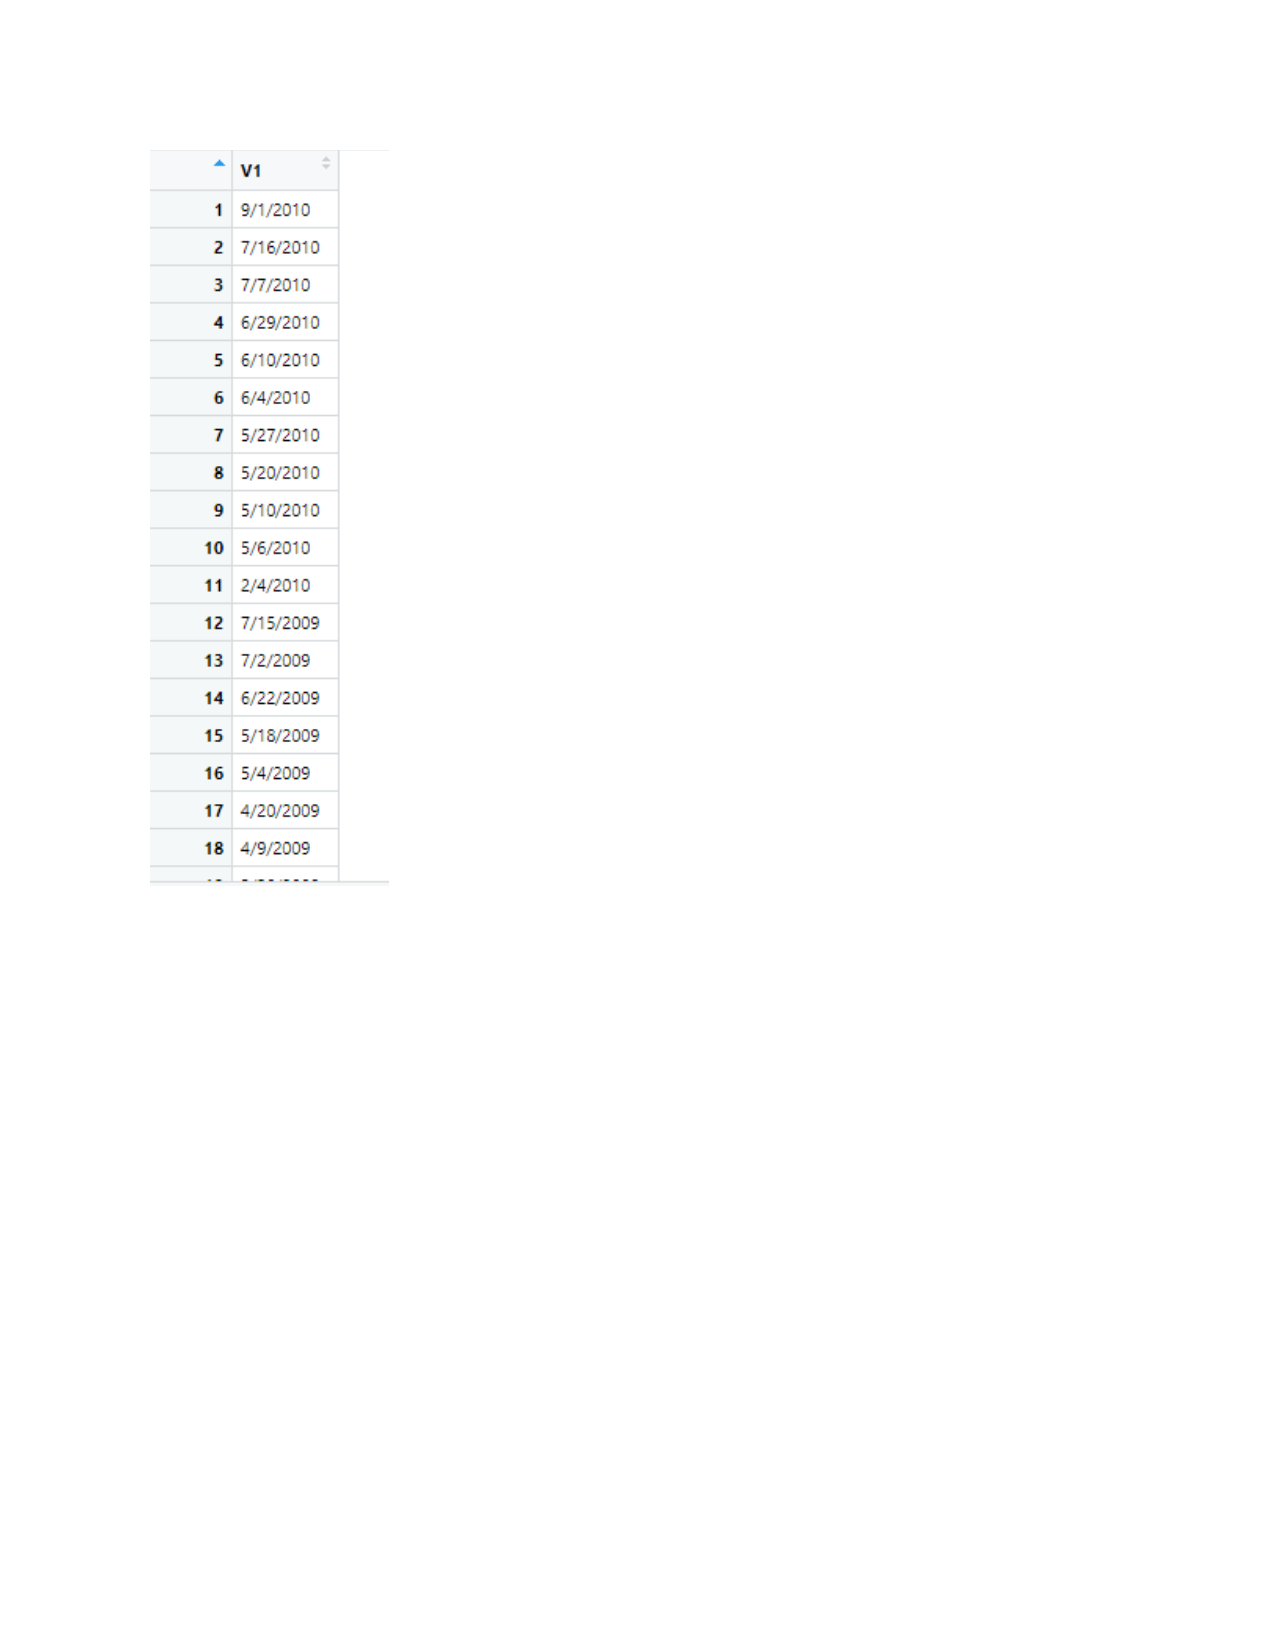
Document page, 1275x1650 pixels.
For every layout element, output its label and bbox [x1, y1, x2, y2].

picture [150, 150, 389, 886]
